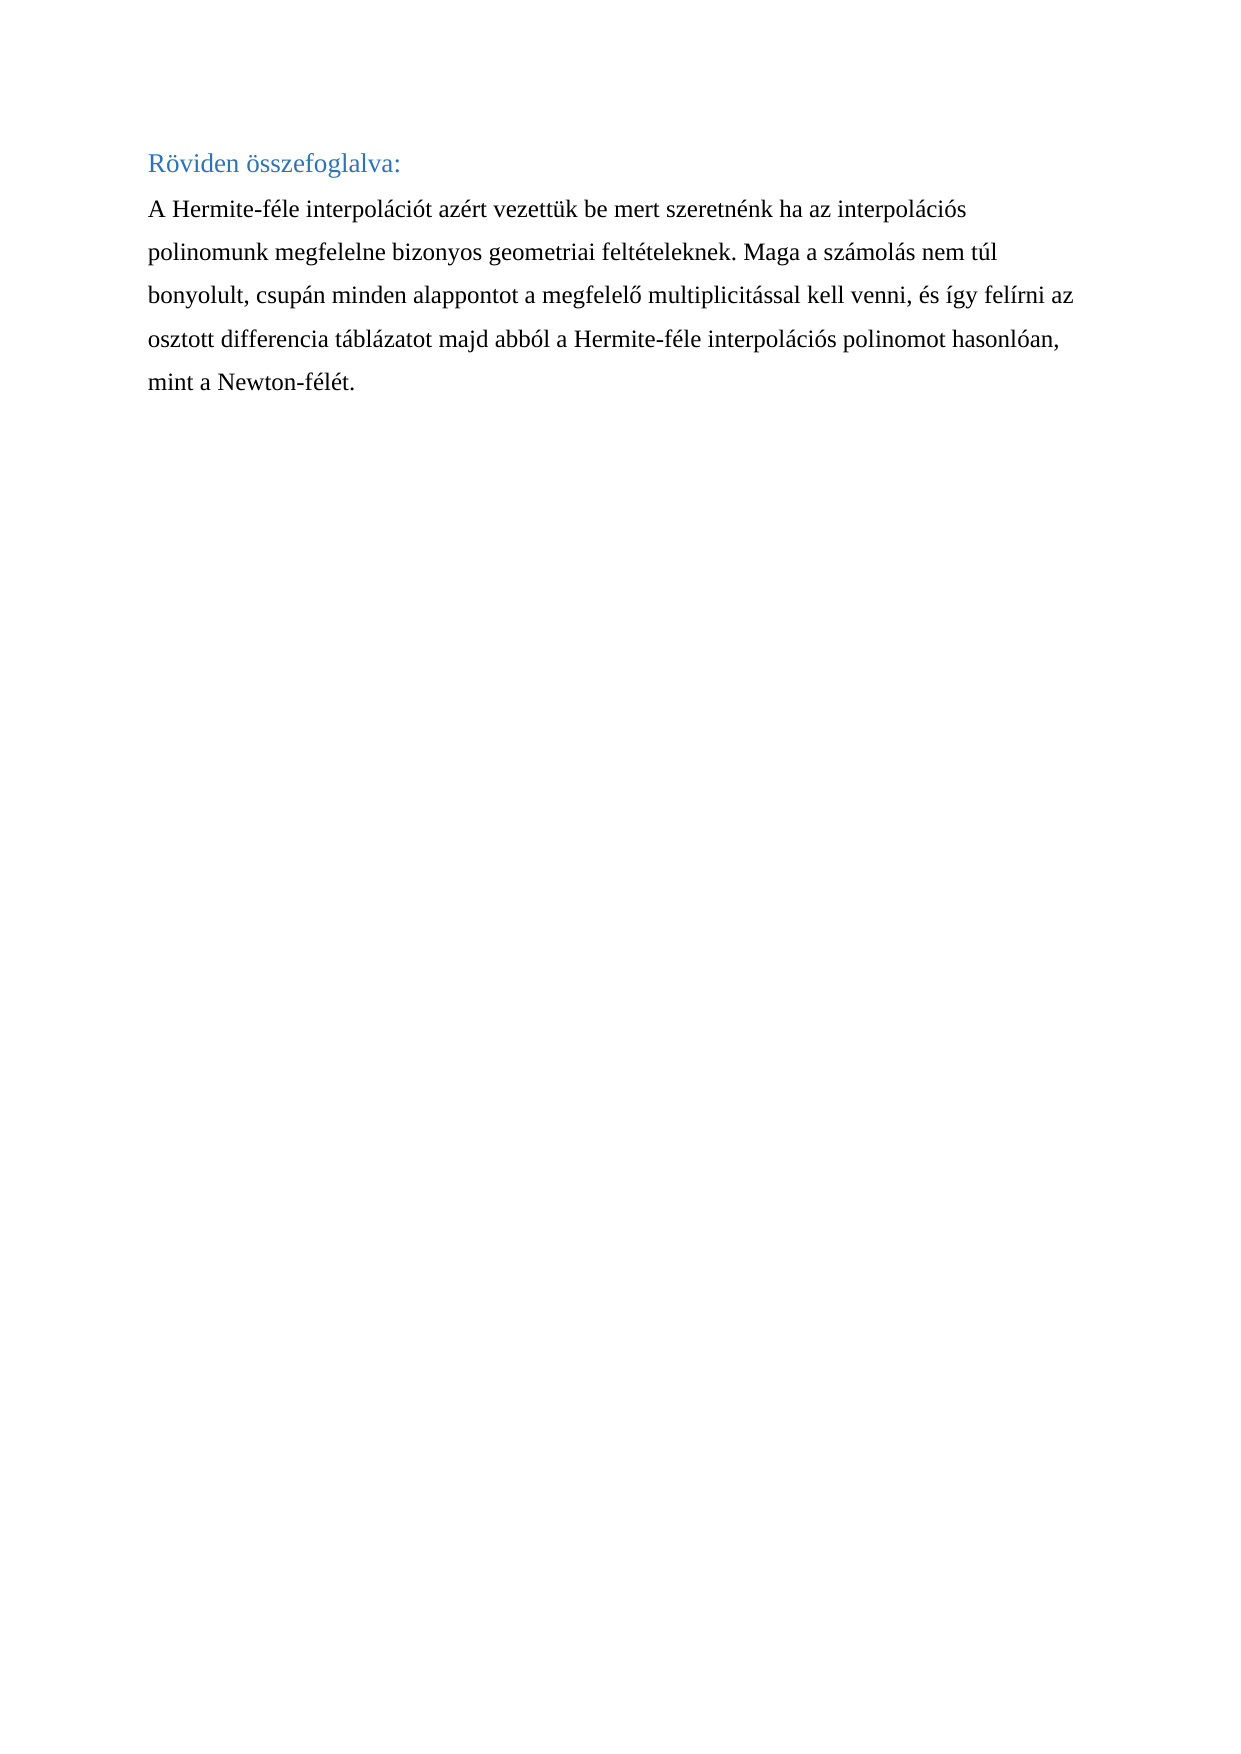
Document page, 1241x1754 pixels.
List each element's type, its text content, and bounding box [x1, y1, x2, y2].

subtitle Röviden összefoglalva: [148, 148, 1093, 179]
text A Hermite-féle interpolációt azért vezettük be mert szeretnénk ha az interpolációs polinomunk megfelelne bizonyos geometriai feltételeknek. Maga a számolás nem túl bonyolult, csupán minden alappontot a megfelelő multiplicitással kell venni, és így felírni az osztott differencia táblázatot majd abból a Hermite-féle interpolációs polinomot hasonlóan, mint a Newton-félét. [148, 194, 1093, 396]
